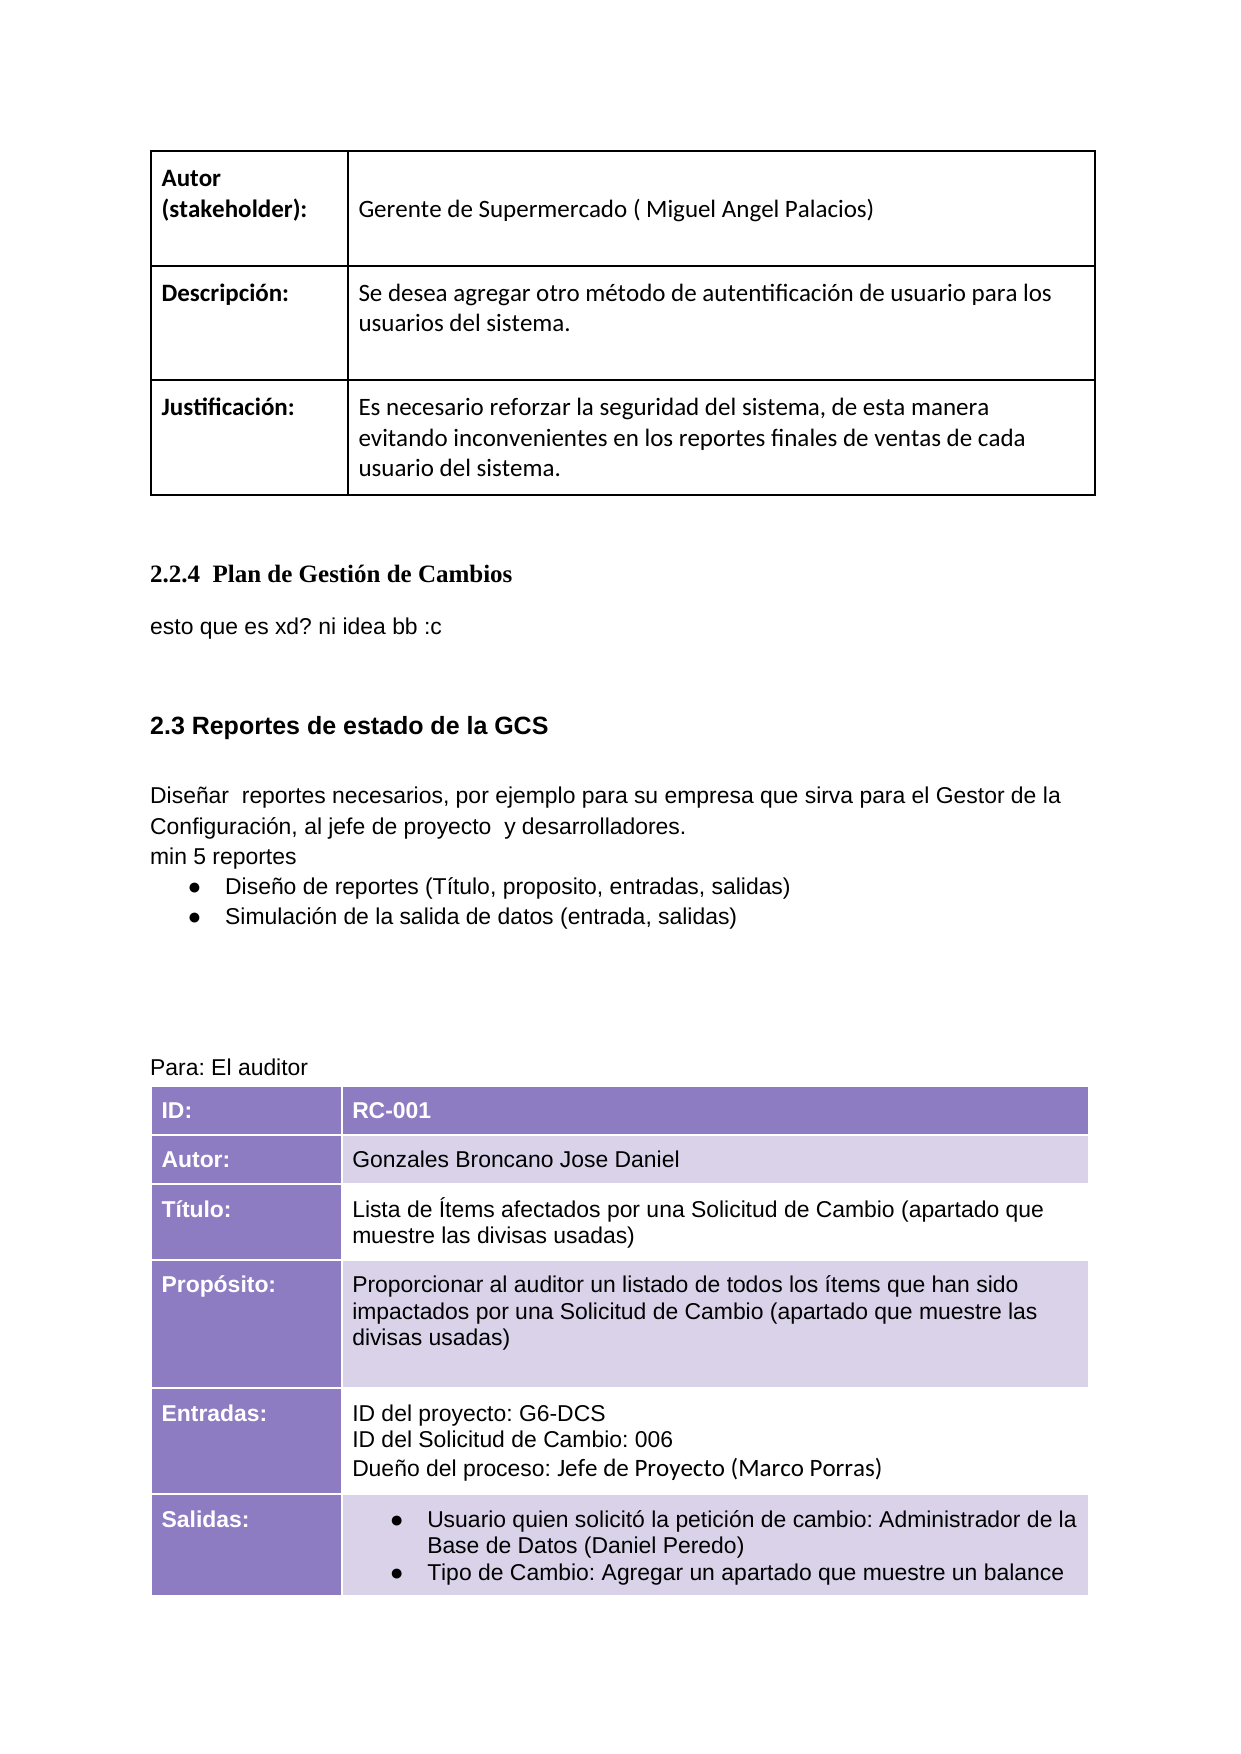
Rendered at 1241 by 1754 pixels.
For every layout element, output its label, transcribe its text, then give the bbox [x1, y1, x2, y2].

table_cell Lista de Ítems afectados por una Solicitud de Cambio (apartado que muestre las divisas usadas) [343, 1185, 1088, 1259]
table_cell Gonzales Broncano Jose Daniel [343, 1136, 1088, 1183]
table_cell Se desea agregar otro método de autentificación de usuario para los usuarios del sistema. [349, 267, 1094, 379]
table_cell Salidas: [152, 1495, 341, 1595]
subtitle 2.2.4 Plan de Gestión de Cambios [150, 559, 1090, 588]
table_cell Es necesario reforzar la seguridad del sistema, de esta manera evitando inconvenientes en los reportes finales de ventas de cada usuario del sistema. [349, 381, 1094, 493]
table_cell ID del proyecto: G6-DCS ID del Solicitud de Cambio: 006 Dueño del proceso: Jefe de Proyecto (Marco Porras) [343, 1389, 1088, 1493]
table_cell Proporcionar al auditor un listado de todos los ítems que han sido impactados por una Solicitud de Cambio (apartado que muestre las divisas usadas) [343, 1261, 1088, 1387]
table_cell Entradas: [152, 1389, 341, 1493]
table_header ID: [152, 1087, 341, 1134]
table_cell Título: [152, 1185, 341, 1259]
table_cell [343, 1495, 1088, 1595]
table_cell Autor (stakeholder): [152, 152, 347, 264]
table_cell Justificación: [152, 381, 347, 493]
table_cell Autor: [152, 1136, 341, 1183]
table_header RC-001 [343, 1087, 1088, 1134]
subtitle 2.3 Reportes de estado de la GCS [150, 711, 1090, 740]
text esto que es xd? ni idea bb :c [150, 613, 1090, 639]
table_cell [349, 152, 1094, 264]
text Diseñar reportes necesarios, por ejemplo para su empresa que sirva para el Gestor de la Configuración, al jefe de proyecto y desarrolladores. [150, 782, 1090, 839]
text min 5 reportes [150, 843, 1090, 869]
list Diseño de reportes (Título, proposito, entradas, salidas) [187, 873, 1090, 899]
list Simulación de la salida de datos (entrada, salidas) [187, 903, 1090, 930]
table_cell Descripción: [152, 267, 347, 379]
text Para: El auditor [150, 1054, 1090, 1081]
table_cell Propósito: [152, 1261, 341, 1387]
